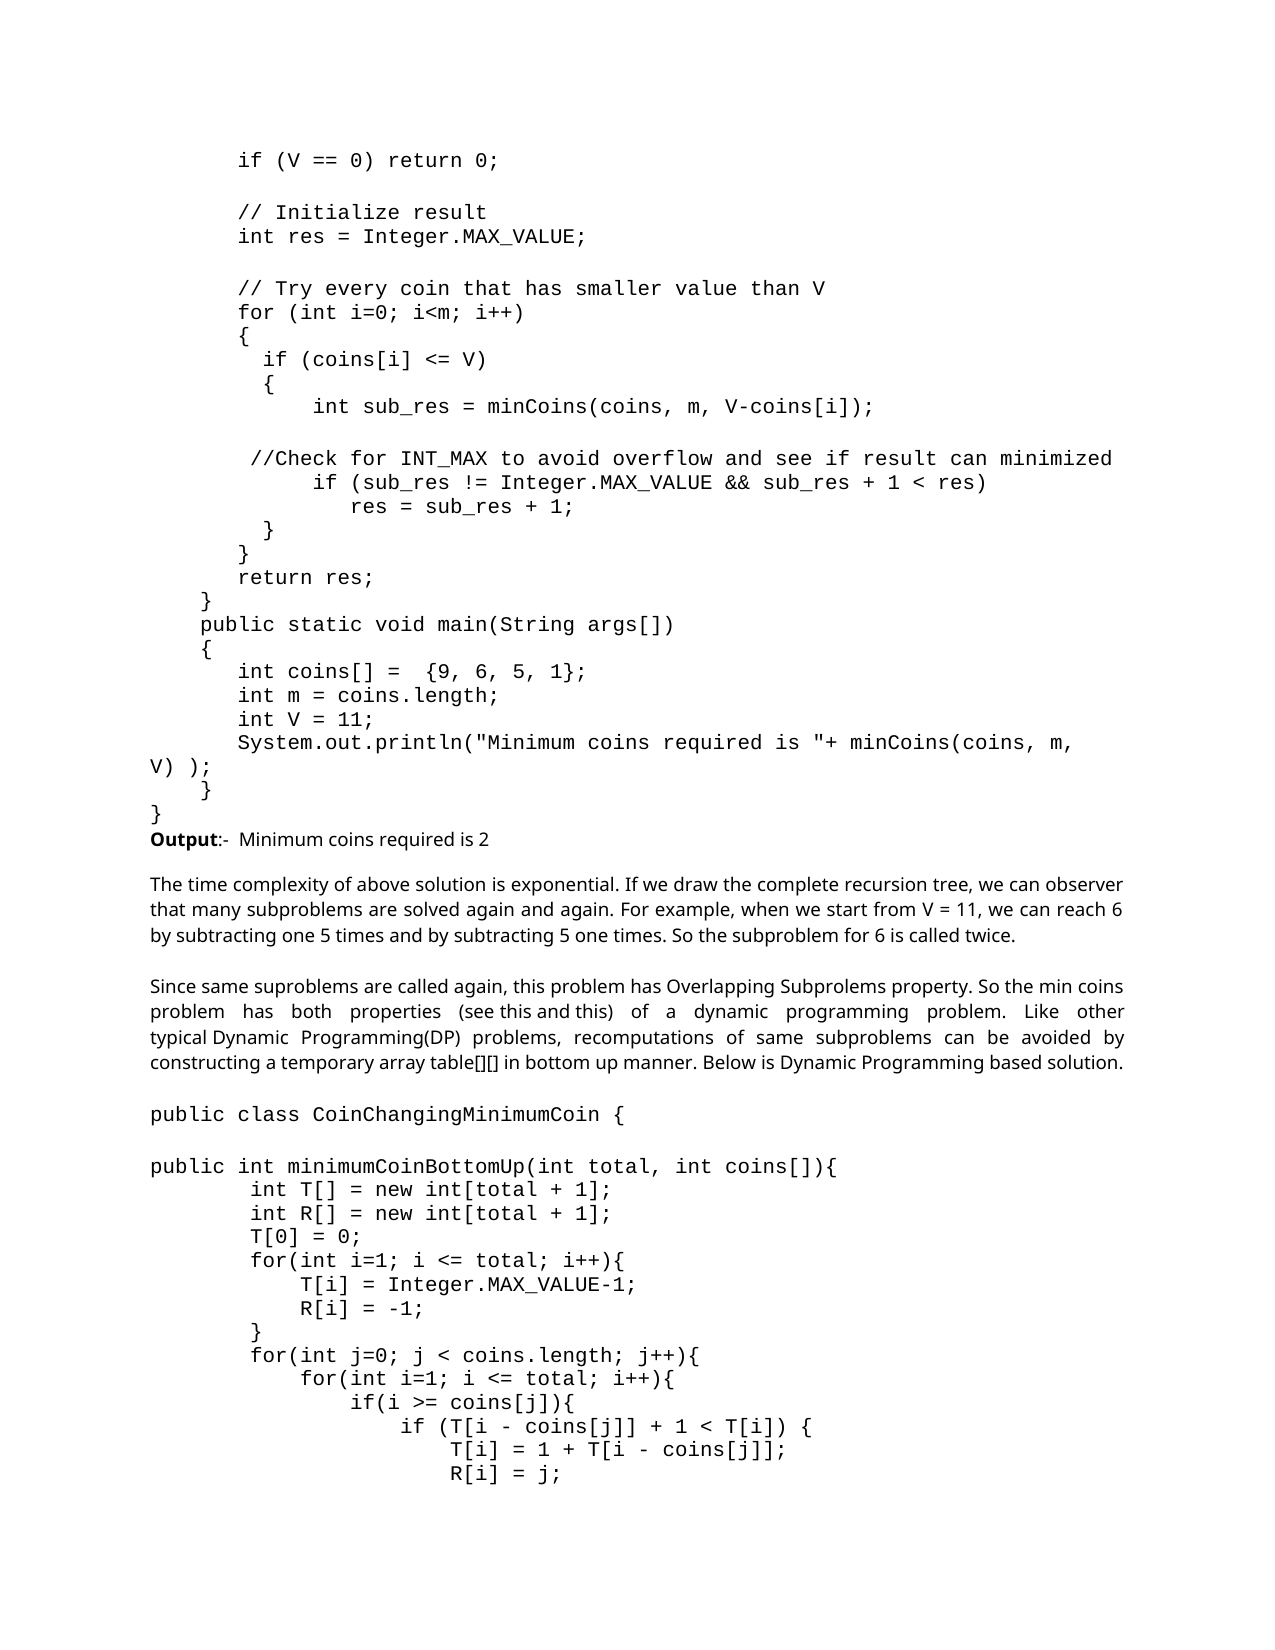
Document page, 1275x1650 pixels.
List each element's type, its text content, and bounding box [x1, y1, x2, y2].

text int T[] = new int[total + 1]; [150, 1179, 1125, 1203]
text // Try every coin that has smaller value than V [150, 278, 1125, 302]
text { [150, 373, 1125, 396]
text R[i] = j; [150, 1463, 1125, 1487]
text The time complexity of above solution is exponential. If we draw the complete recursion tree, we can observer that many subproblems are solved again and again. For example, when we start from V = 11, we can reach 6 by subtracting one 5 times and by subtracting 5 one times. So the subproblem for 6 is called twice. [150, 871, 1125, 947]
text if (sub_res != Integer.MAX_VALUE && sub_res + 1 < res) [150, 472, 1125, 496]
text public int minimumCoinBottomUp(int total, int coins[]){ [150, 1156, 1125, 1179]
text T[0] = 0; [150, 1227, 1125, 1250]
text for(int i=1; i <= total; i++){ [150, 1368, 1125, 1392]
text if (V == 0) return 0; [150, 150, 1125, 174]
text { [150, 325, 1125, 349]
text return res; [150, 567, 1125, 590]
text } [150, 803, 1125, 827]
text System.out.println("Minimum coins required is "+ minCoins(coins, m, V) ); [150, 732, 1125, 779]
text int R[] = new int[total + 1]; [150, 1203, 1125, 1227]
text Output:- Minimum coins required is 2 [238, 827, 1125, 852]
text int V = 11; [150, 708, 1125, 732]
text if (coins[i] <= V) [150, 349, 1125, 373]
text T[i] = 1 + T[i - coins[j]]; [150, 1439, 1125, 1463]
text } [150, 590, 1125, 614]
text int res = Integer.MAX_VALUE; [150, 226, 1125, 249]
text } [150, 543, 1125, 567]
text //Check for INT_MAX to avoid overflow and see if result can minimized [150, 448, 1125, 472]
text for(int i=1; i <= total; i++){ [150, 1250, 1125, 1274]
text } [150, 1321, 1125, 1345]
text } [150, 779, 1125, 803]
text if (T[i - coins[j]] + 1 < T[i]) { [150, 1416, 1125, 1439]
text { [150, 638, 1125, 661]
text // Initialize result [150, 202, 1125, 226]
text int sub_res = minCoins(coins, m, V-coins[i]); [150, 396, 1125, 420]
text R[i] = -1; [150, 1297, 1125, 1321]
text for (int i=0; i<m; i++) [150, 302, 1125, 325]
text int coins[] = {9, 6, 5, 1}; [150, 661, 1125, 685]
text for(int j=0; j < coins.length; j++){ [150, 1345, 1125, 1368]
text T[i] = Integer.MAX_VALUE-1; [150, 1274, 1125, 1297]
text if(i >= coins[j]){ [150, 1392, 1125, 1416]
text Since same suproblems are called again, this problem has Overlapping Subprolems property. So the min coins problem has both properties (see this and this) of a dynamic programming problem. Like other typical Dynamic Programming(DP) problems, recomputations of same subproblems can be avoided by constructing a temporary array table[][] in bottom up manner. Below is Dynamic Programming based solution. [150, 947, 1125, 1075]
text int m = coins.length; [150, 685, 1125, 708]
text res = sub_res + 1; [150, 496, 1125, 519]
text } [150, 519, 1125, 543]
text public static void main(String args[]) [150, 614, 1125, 638]
text public class CoinChangingMinimumCoin { [150, 1103, 1125, 1127]
